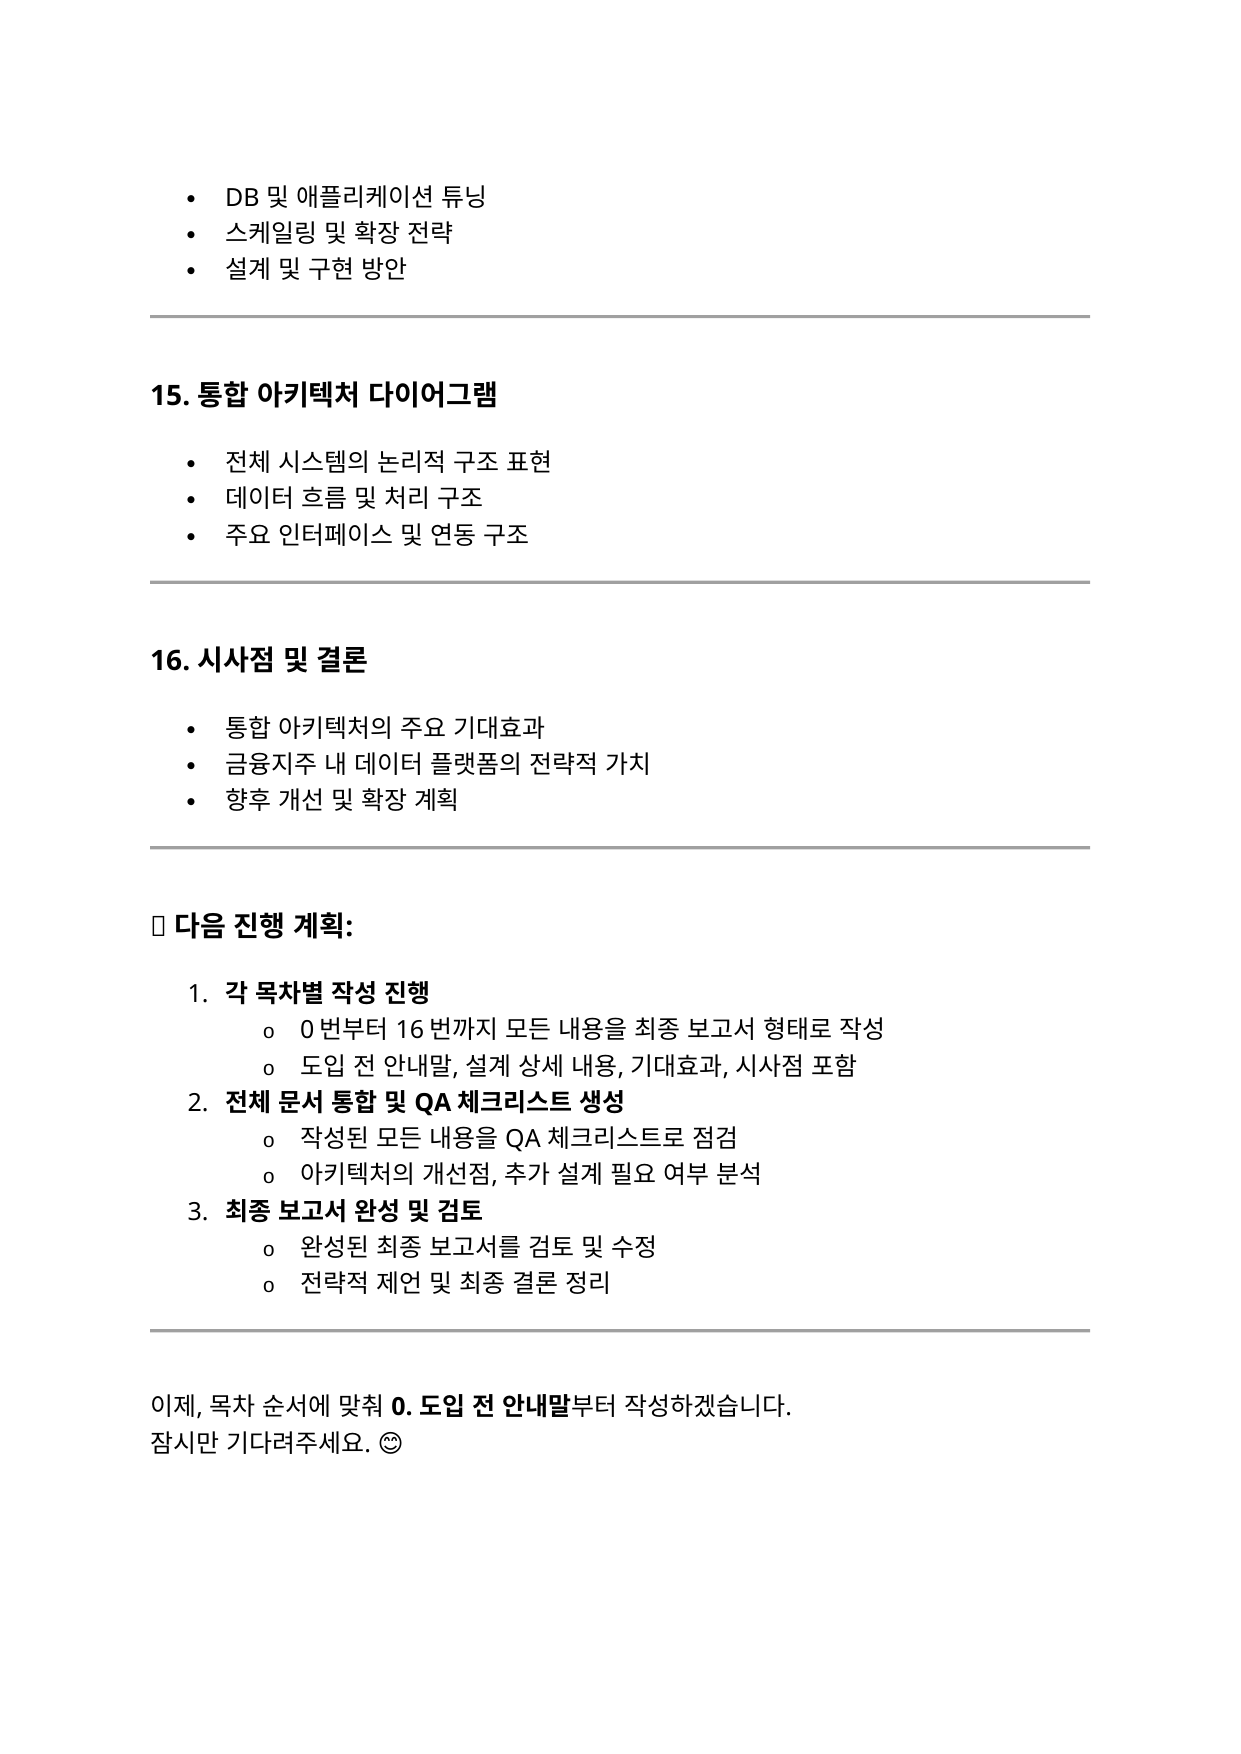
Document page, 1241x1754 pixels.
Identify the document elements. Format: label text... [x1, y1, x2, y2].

list 금융지주 내 데이터 플랫폼의 전략적 가치 [187, 744, 1090, 781]
list 완성된 최종 보고서를 검토 및 수정 [262, 1227, 1090, 1264]
list 전체 시스템의 논리적 구조 표현 [187, 443, 1090, 479]
list 설계 및 구현 방안 [187, 250, 1090, 286]
list 각 목차별 작성 진행 [187, 974, 1090, 1010]
list 전체 문서 통합 및 QA 체크리스트 생성 [187, 1082, 1090, 1119]
text 16. 시사점 및 결론 [150, 638, 1090, 679]
list 데이터 흐름 및 처리 구조 [187, 479, 1090, 515]
list 도입 전 안내말, 설계 상세 내용, 기대효과, 시사점 포함 [262, 1046, 1090, 1082]
list 주요 인터페이스 및 연동 구조 [187, 515, 1090, 551]
list DB 및 애플리케이션 튜닝 [187, 177, 1090, 213]
list 아키텍처의 개선점, 추가 설계 필요 여부 분석 [262, 1155, 1090, 1191]
list 0번부터 16번까지 모든 내용을 최종 보고서 형태로 작성 [262, 1010, 1090, 1046]
text 15. 통합 아키텍처 다이어그램 [150, 373, 1090, 413]
list 통합 아키텍처의 주요 기대효과 [187, 708, 1090, 744]
list 작성된 모든 내용을 QA 체크리스트로 점검 [262, 1119, 1090, 1155]
list 전략적 제언 및 최종 결론 정리 [262, 1264, 1090, 1300]
list 스케일링 및 확장 전략 [187, 213, 1090, 250]
list 최종 보고서 완성 및 검토 [187, 1191, 1090, 1227]
text ✅ 다음 진행 계획: [150, 904, 1090, 944]
list 향후 개선 및 확장 계획 [187, 781, 1090, 817]
text 이제, 목차 순서에 맞춰 0. 도입 전 안내말부터 작성하겠습니다. 잠시만 기다려주세요. 😊 [150, 1387, 1090, 1459]
